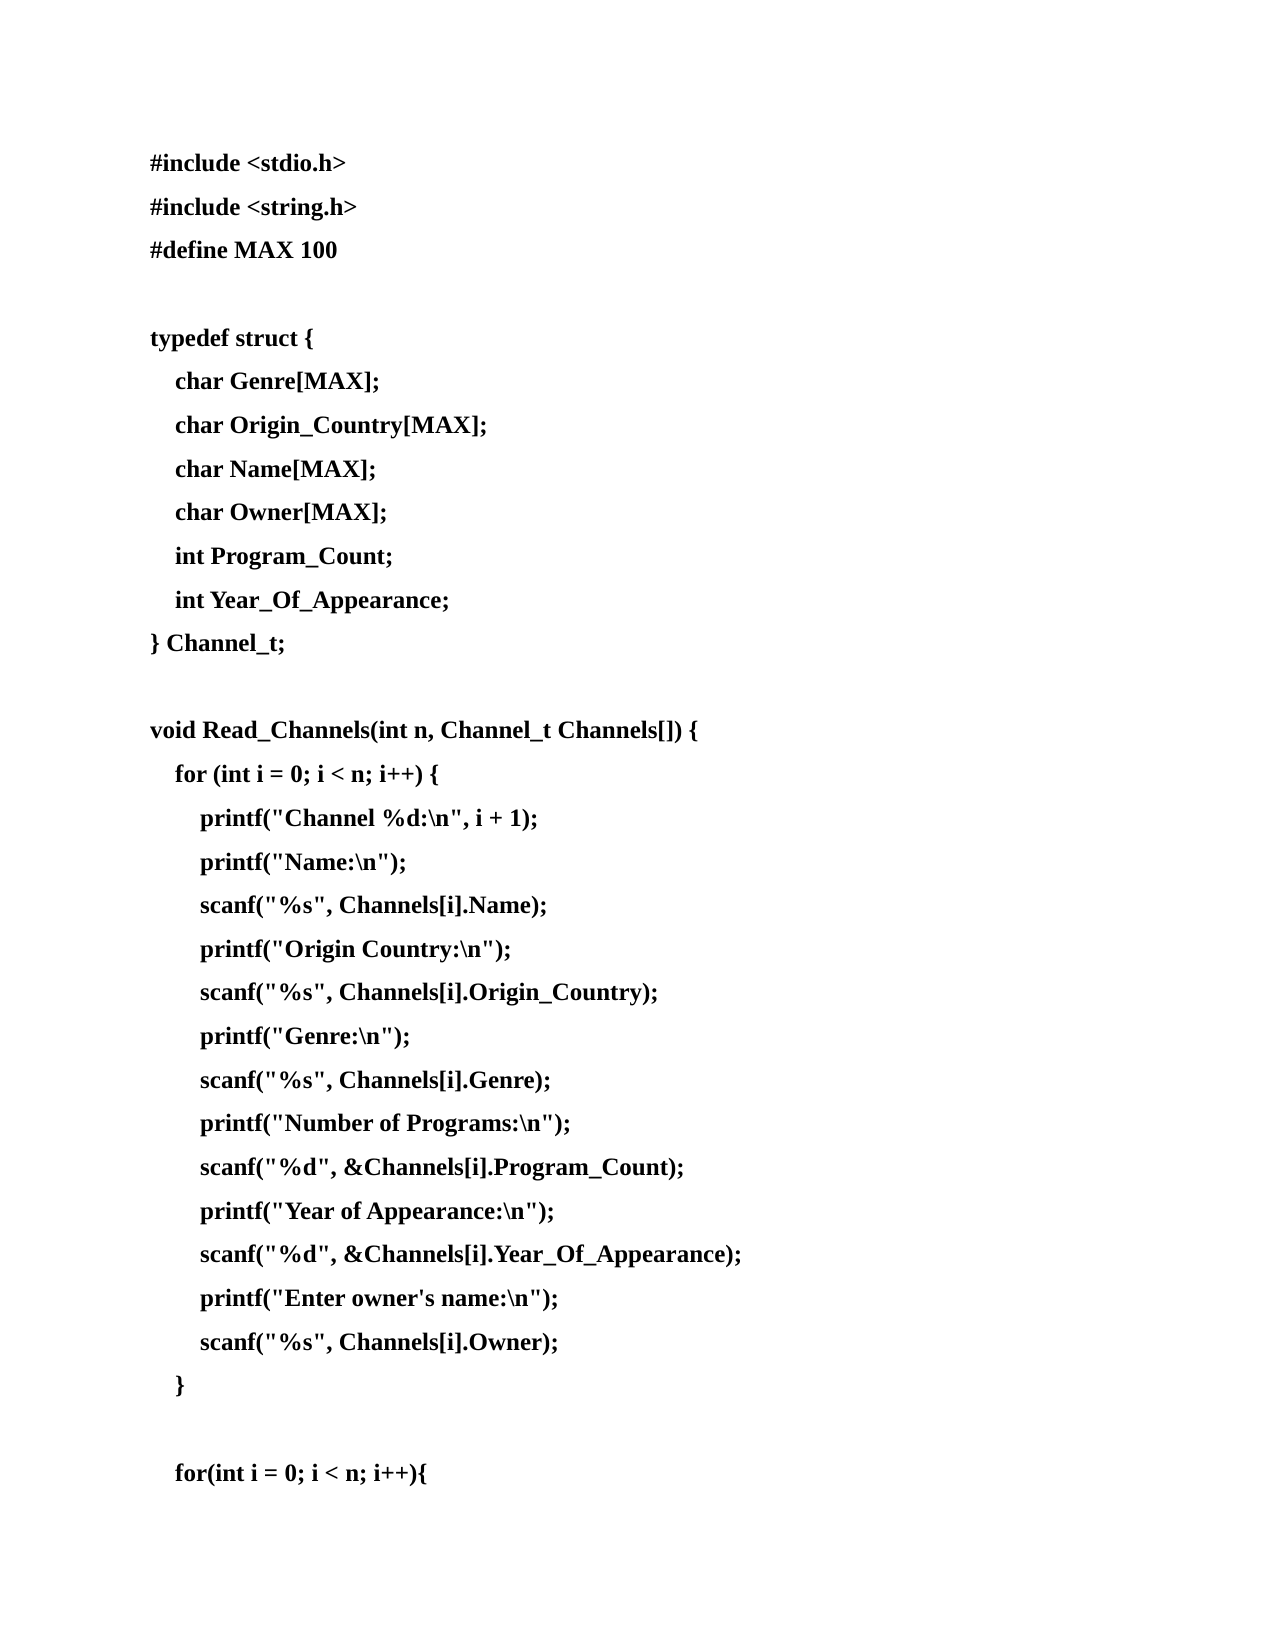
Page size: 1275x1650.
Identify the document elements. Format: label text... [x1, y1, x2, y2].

text void Read_Channels(int n, Channel_t Channels[]) { [150, 717, 1125, 744]
text printf("Channel %d:\n", i + 1); [150, 805, 1125, 832]
text typedef struct { [150, 324, 1125, 352]
text } [150, 1372, 1125, 1399]
text char Genre[MAX]; [150, 368, 1125, 395]
text printf("Genre:\n"); [150, 1023, 1125, 1050]
text printf("Number of Programs:\n"); [150, 1110, 1125, 1137]
text scanf("%s", Channels[i].Name); [150, 892, 1125, 919]
text #include <stdio.h> [150, 150, 1125, 177]
text printf("Origin Country:\n"); [150, 936, 1125, 963]
text for (int i = 0; i < n; i++) { [150, 761, 1125, 788]
text int Year_Of_Appearance; [150, 586, 1125, 613]
text #define MAX 100 [150, 237, 1125, 264]
text char Name[MAX]; [150, 456, 1125, 482]
text printf("Year of Appearance:\n"); [150, 1197, 1125, 1224]
text int Program_Count; [150, 543, 1125, 570]
text #include <string.h> [150, 194, 1125, 221]
text scanf("%d", &Channels[i].Year_Of_Appearance); [150, 1241, 1125, 1268]
text scanf("%s", Channels[i].Origin_Country); [150, 979, 1125, 1006]
text for(int i = 0; i < n; i++){ [150, 1459, 1125, 1486]
text char Owner[MAX]; [150, 499, 1125, 526]
text printf("Enter owner's name:\n"); [150, 1285, 1125, 1312]
text scanf("%s", Channels[i].Genre); [150, 1067, 1125, 1093]
text } Channel_t; [150, 630, 1125, 657]
text printf("Name:\n"); [150, 848, 1125, 875]
text scanf("%d", &Channels[i].Program_Count); [150, 1154, 1125, 1181]
text scanf("%s", Channels[i].Owner); [150, 1328, 1125, 1355]
text char Origin_Country[MAX]; [150, 412, 1125, 439]
